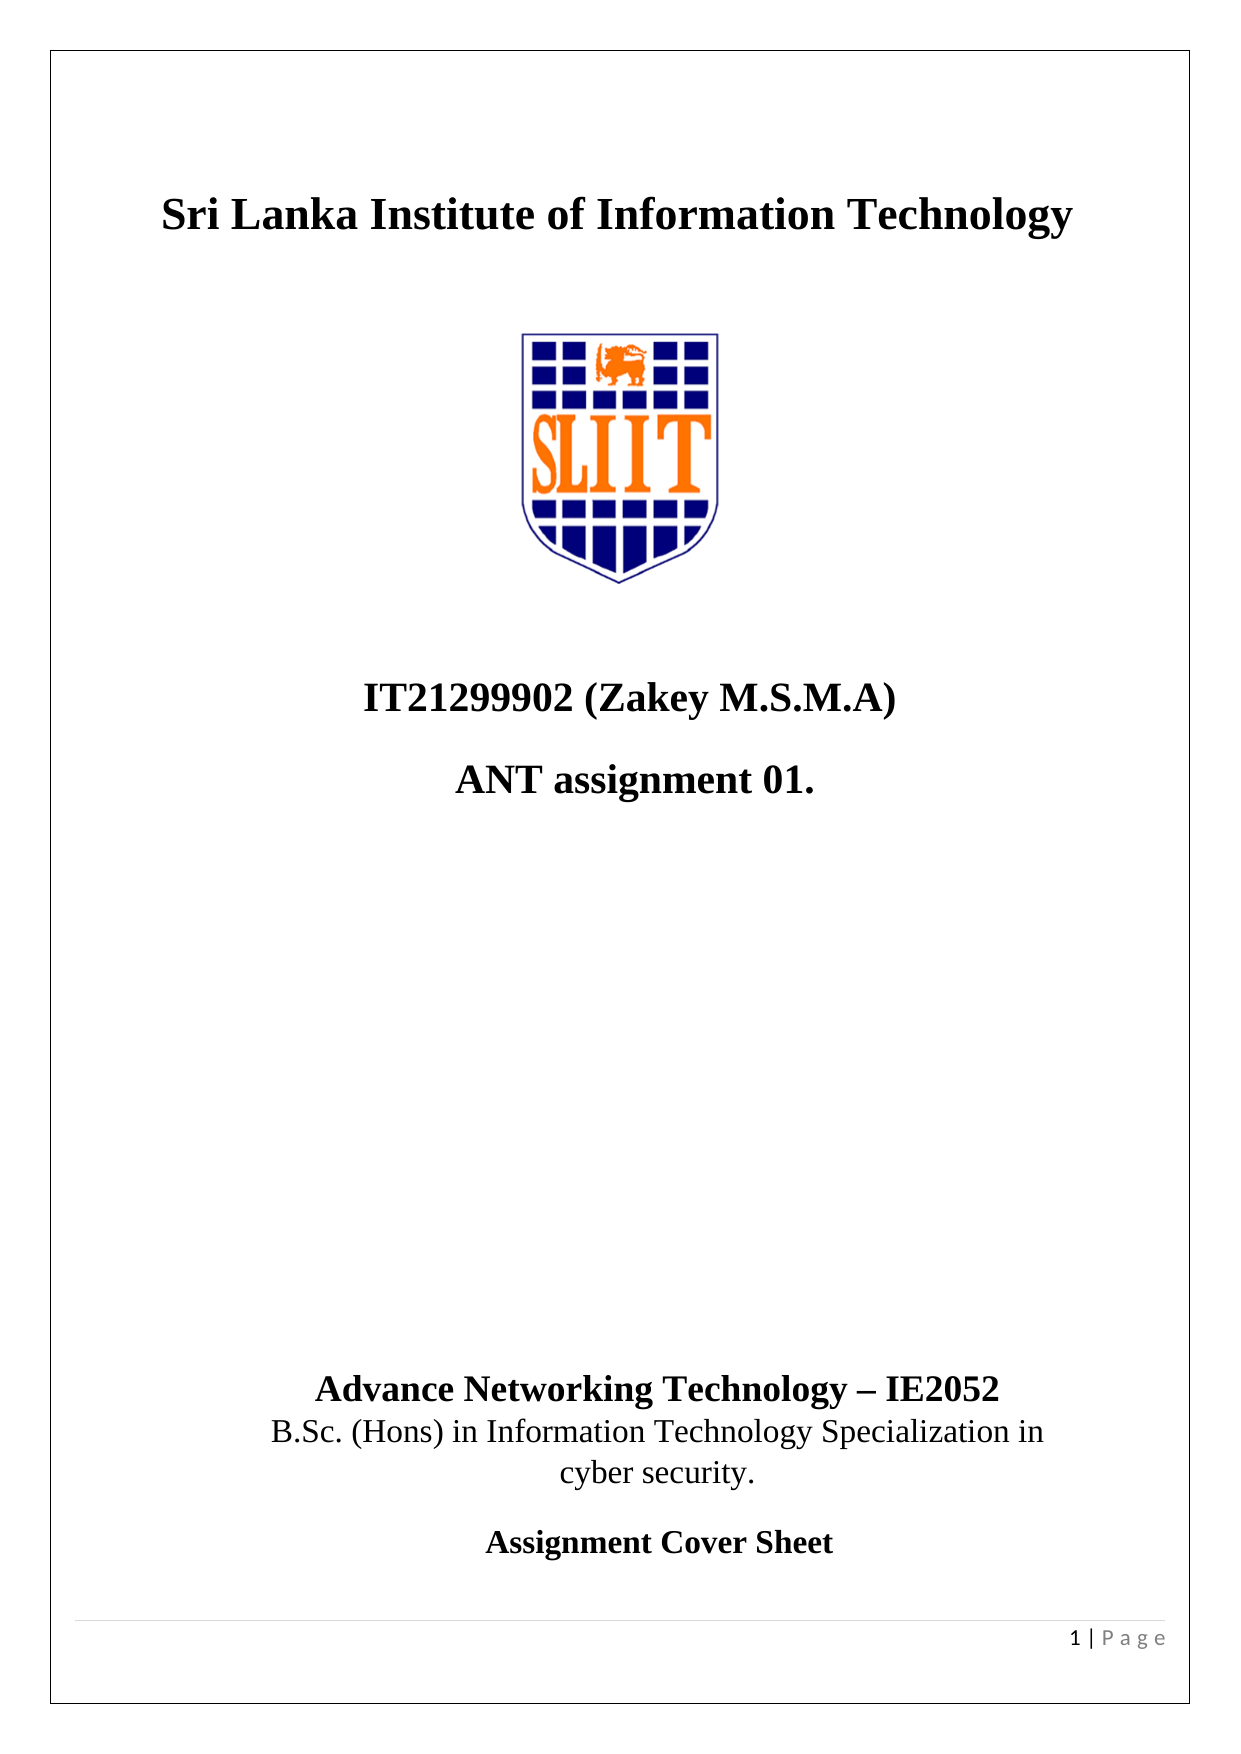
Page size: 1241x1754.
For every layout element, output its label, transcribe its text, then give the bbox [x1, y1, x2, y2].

text IT21299902 (Zakey M.S.M.A) [75, 672, 1038, 720]
picture [520, 332, 720, 584]
text B.Sc. (Hons) in Information Technology Specialization in cyber security. [150, 1412, 1165, 1491]
text ANT assignment 01. [75, 755, 1038, 803]
text Sri Lanka Institute of Information Technology [161, 187, 1165, 239]
text Assignment Cover Sheet [153, 1523, 1165, 1561]
text Advance Networking Technology – IE2052 [149, 1366, 1165, 1409]
